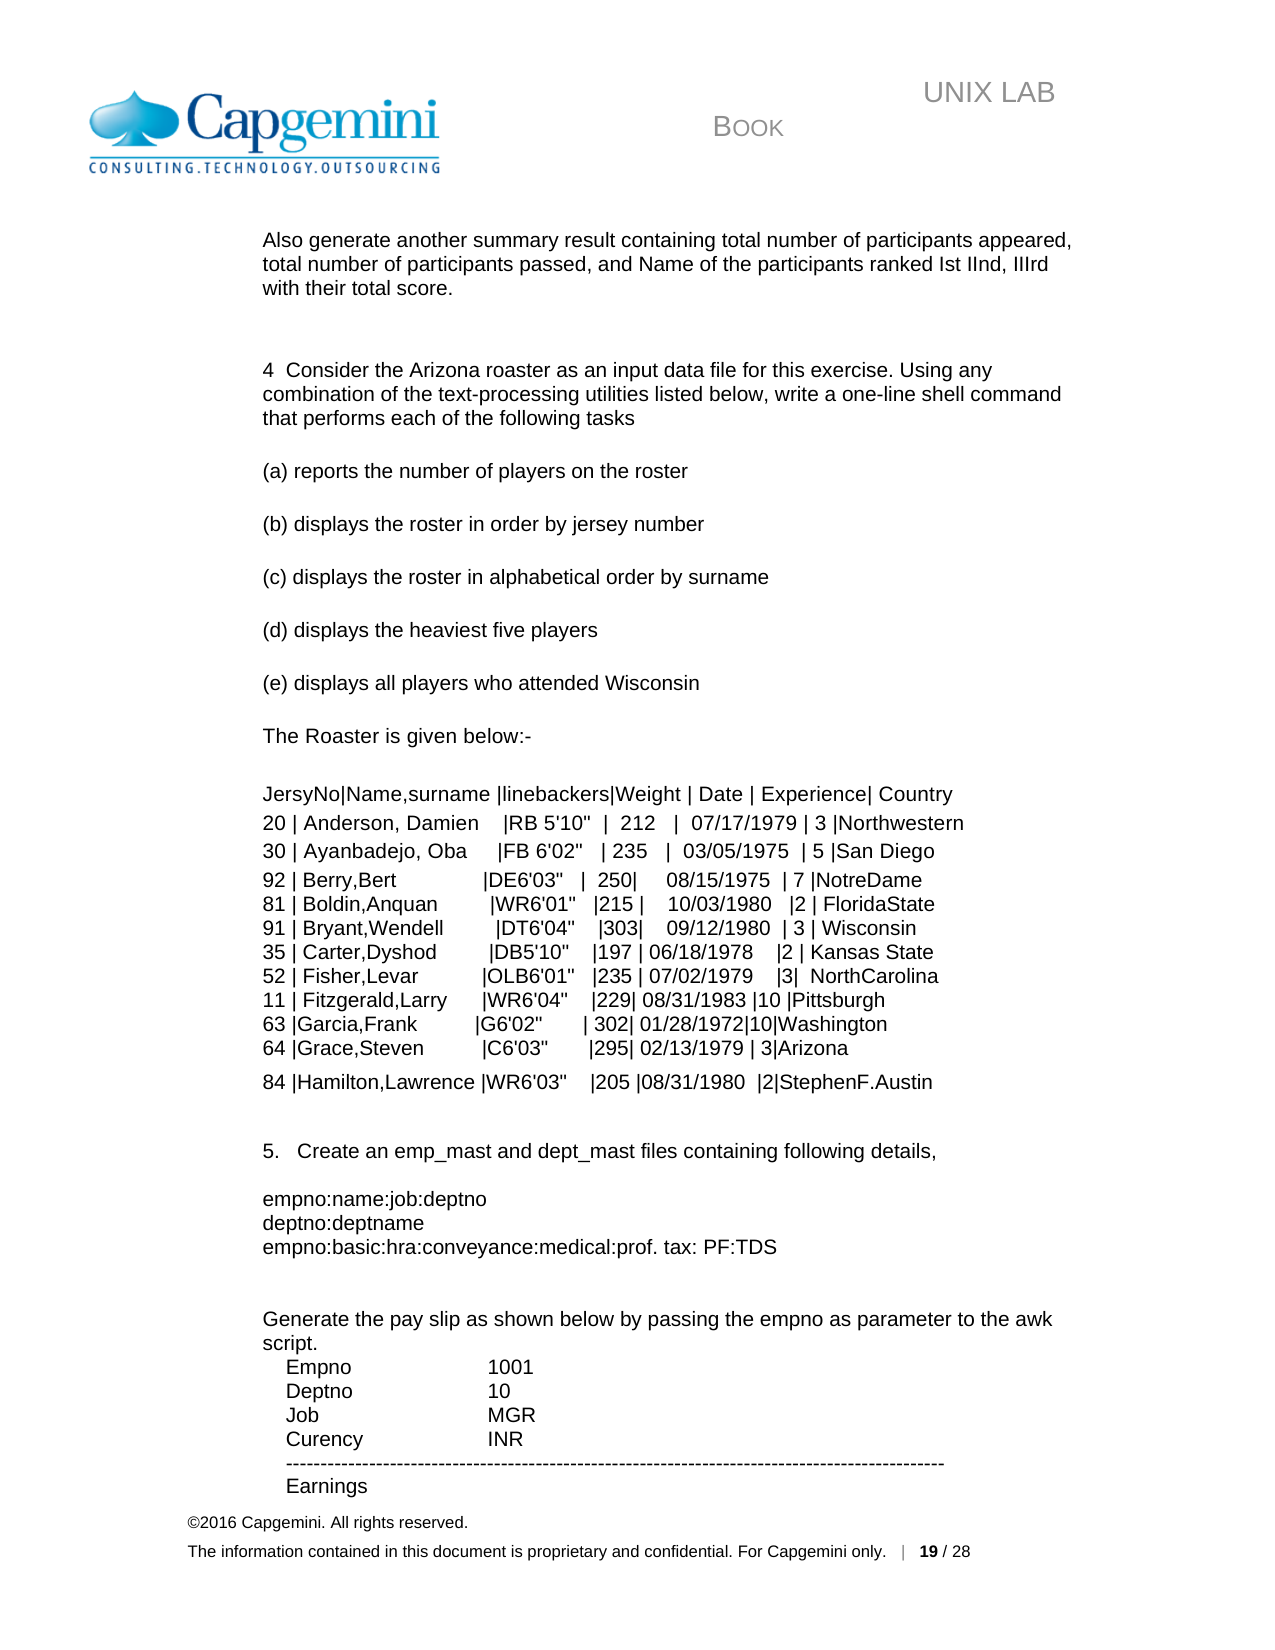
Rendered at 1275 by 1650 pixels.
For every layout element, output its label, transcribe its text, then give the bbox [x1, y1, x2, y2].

text 35 | Carter,Dyshod |DB5'10" |197 | 06/18/1978 |2 | Kansas State [262, 940, 1087, 964]
text 84 |Hamilton,Lawrence |WR6'03" |205 |08/31/1980 |2|StephenF.Austin [262, 1070, 1087, 1094]
text (a) reports the number of players on the roster [262, 459, 1087, 483]
text empno:basic:hra:conveyance:medical:prof. tax: PF:TDS [262, 1235, 1087, 1259]
text (b) displays the roster in order by jersey number [262, 512, 1087, 536]
text 4 Consider the Arizona roaster as an input data file for this exercise. Using any combination of the text-processing utilities listed below, write a one-line shell command that performs each of the following tasks [262, 358, 1087, 429]
text ----------------------------------------------------------------------------------------------- [262, 1450, 1087, 1474]
text Earnings [262, 1474, 1087, 1498]
text Deptno 10 [262, 1378, 1087, 1402]
text deptno:deptname [262, 1211, 1087, 1235]
text (c) displays the roster in alphabetical order by surname [262, 565, 1087, 589]
text The Roaster is given below:- [262, 724, 1087, 748]
text Job MGR [262, 1402, 1087, 1426]
text 92 | Berry,Bert |DE6'03" | 250| 08/15/1975 | 7 |NotreDame [262, 868, 1087, 892]
text 20 | Anderson, Damien |RB 5'10" | 212 | 07/17/1979 | 3 |Northwestern [262, 811, 1087, 834]
text 64 |Grace,Steven |C6'03" |295| 02/13/1979 | 3|Arizona [262, 1036, 1087, 1060]
text (d) displays the heaviest five players [262, 618, 1087, 642]
text Curency INR [262, 1426, 1087, 1450]
text 52 | Fisher,Levar |OLB6'01" |235 | 07/02/1979 |3| NorthCarolina [262, 964, 1087, 988]
picture [87, 88, 443, 177]
text 30 | Ayanbadejo, Oba |FB 6'02" | 235 | 03/05/1975 | 5 |San Diego [262, 839, 1087, 863]
text 63 |Garcia,Frank |G6'02" | 302| 01/28/1972|10|Washington [262, 1012, 1087, 1036]
text 11 | Fitzgerald,Larry |WR6'04" |229| 08/31/1983 |10 |Pittsburgh [262, 988, 1087, 1012]
text Generate the pay slip as shown below by passing the empno as parameter to the awk script. [262, 1307, 1087, 1354]
text Empno 1001 [262, 1354, 1087, 1378]
text JersyNo|Name,surname |linebackers|Weight | Date | Experience| Country [262, 782, 1087, 806]
text 91 | Bryant,Wendell |DT6'04" |303| 09/12/1980 | 3 | Wisconsin [262, 916, 1087, 940]
text empno:name:job:deptno [262, 1187, 1087, 1211]
text 81 | Boldin,Anquan |WR6'01" |215 | 10/03/1980 |2 | FloridaState [262, 892, 1087, 916]
text (e) displays all players who attended Wisconsin [262, 671, 1087, 695]
text 5. Create an emp_mast and dept_mast files containing following details, [187, 1139, 1087, 1163]
text Also generate another summary result containing total number of participants appeared, total number of participants passed, and Name of the participants ranked Ist IInd, IIIrd with their total score. [262, 227, 1087, 299]
